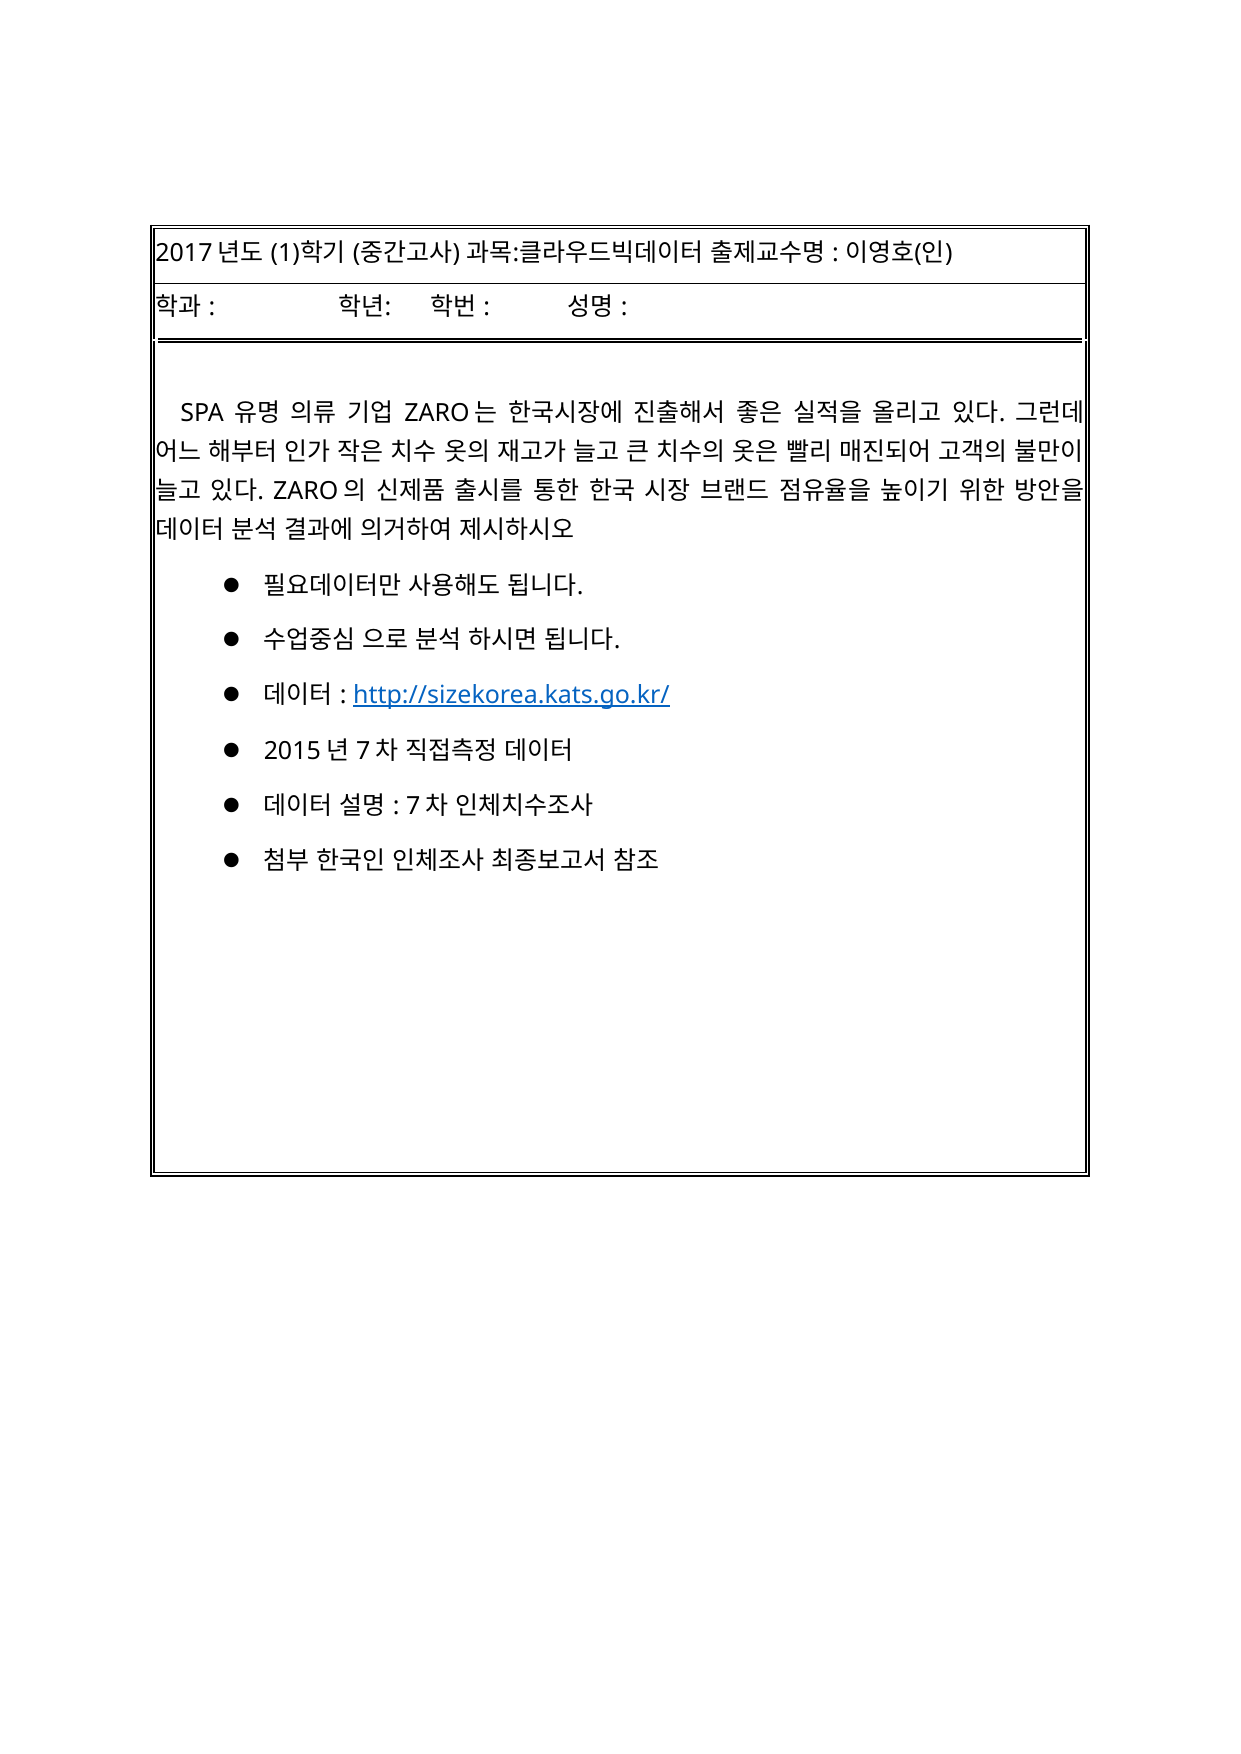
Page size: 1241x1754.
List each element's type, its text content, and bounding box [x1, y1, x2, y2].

table_cell SPA 유명 의류 기업 ZARO는 한국시장에 진출해서 좋은 실적을 올리고 있다. 그런데 어느 해부터 인가 작은 치수 옷의 재고가 늘고 큰 치수의 옷은 빨리 매진되어 고객의 불만이 늘고 있다. ZARO의 신제품 출시를 통한 한국 시장 브랜드 점유율을 높이기 위한 방안을 데이터 분석 결과에 의거하여 제시하시오 필요데이터만 사용해도 됩니다. 수업중심 으로 분석 하시면 됩니다. 데이터 : http://sizekorea.kats.go.kr/ 2015년 7차 직접측정 데이터 데이터 설명 : 7차 인체치수조사 첨부 한국인 인체조사 최종보고서 참조 [152, 338, 1088, 1172]
table_header 2017년도 (1)학기 (중간고사) 과목:클라우드빅데이터 출제교수명 : 이영호(인) [155, 229, 1085, 283]
table_cell 학과 : 학년: 학번 : 성명 : [155, 284, 1085, 338]
